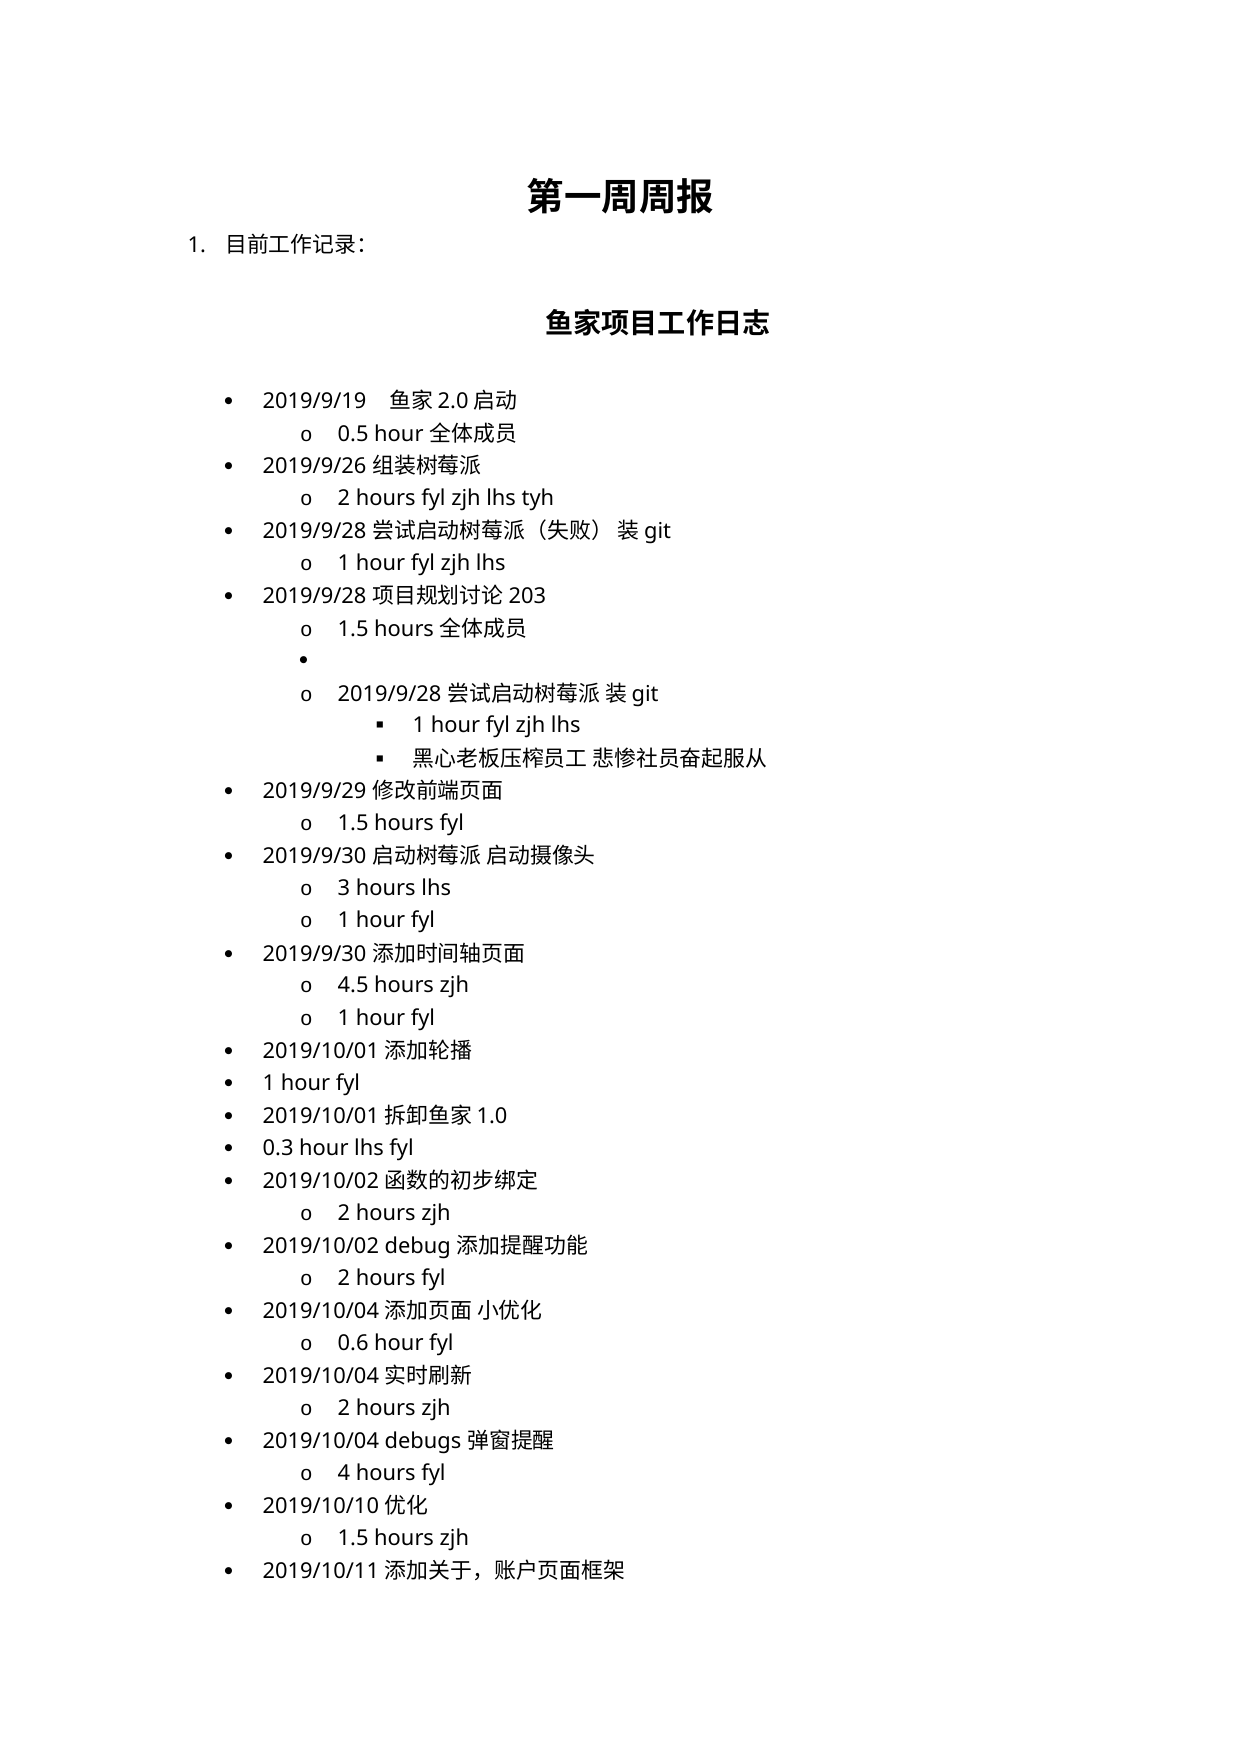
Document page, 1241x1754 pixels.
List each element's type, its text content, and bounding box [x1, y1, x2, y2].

list 1.5 hours fyl [300, 805, 1053, 838]
text 第一周周报 [187, 162, 1053, 227]
list 2019/10/04 添加页面 小优化 [225, 1293, 1053, 1325]
list 0.6 hour fyl [300, 1325, 1053, 1358]
list 黑心老板压榨员工 悲惨社员奋起服从 [375, 740, 1053, 773]
list 2019/9/26 组装树莓派 [225, 448, 1053, 480]
list 4 hours fyl [300, 1455, 1053, 1488]
list 2 hours fyl zjh lhs tyh [300, 480, 1053, 513]
list 1 hour fyl [300, 1000, 1053, 1033]
list 2019/10/01 拆卸鱼家1.0 [225, 1098, 1053, 1130]
list 2019/10/02 debug 添加提醒功能 [225, 1228, 1053, 1260]
list 1 hour fyl [225, 1065, 1053, 1098]
list 2019/10/04 实时刷新 [225, 1358, 1053, 1390]
list 1 hour fyl zjh lhs [375, 708, 1053, 740]
list 2 hours zjh [300, 1390, 1053, 1423]
list 1 hour fyl zjh lhs [300, 545, 1053, 578]
list 1.5 hours zjh [300, 1520, 1053, 1553]
list 2019/10/02 函数的初步绑定 [225, 1163, 1053, 1195]
list 2019/9/29 修改前端页面 [225, 773, 1053, 805]
list 2019/9/28 尝试启动树莓派（失败） 装git [225, 513, 1053, 545]
list 2019/9/19 鱼家2.0启动 [225, 383, 1053, 415]
list 2019/10/04 debugs 弹窗提醒 [225, 1423, 1053, 1455]
list 0.3 hour lhs fyl [225, 1130, 1053, 1163]
list 2019/9/28 项目规划讨论 203 [225, 578, 1053, 610]
list 1 hour fyl [300, 903, 1053, 935]
list 0.5 hour 全体成员 [300, 415, 1053, 448]
list 目前工作记录： [187, 227, 1053, 259]
list 3 hours lhs [300, 870, 1053, 903]
list 4.5 hours zjh [300, 968, 1053, 1000]
text 鱼家项目工作日志 [219, 289, 1053, 354]
list 1.5 hours 全体成员 [300, 610, 1053, 643]
list 2019/9/30 添加时间轴页面 [225, 935, 1053, 968]
list 2 hours zjh [300, 1195, 1053, 1228]
list 2019/10/01 添加轮播 [225, 1033, 1053, 1065]
list 2019/9/30 启动树莓派 启动摄像头 [225, 838, 1053, 870]
list 2019/10/10 优化 [225, 1488, 1053, 1520]
list 2 hours fyl [300, 1260, 1053, 1293]
list 2019/10/11 添加关于，账户页面框架 [225, 1553, 1053, 1585]
list 2019/9/28 尝试启动树莓派 装git [300, 675, 1053, 708]
